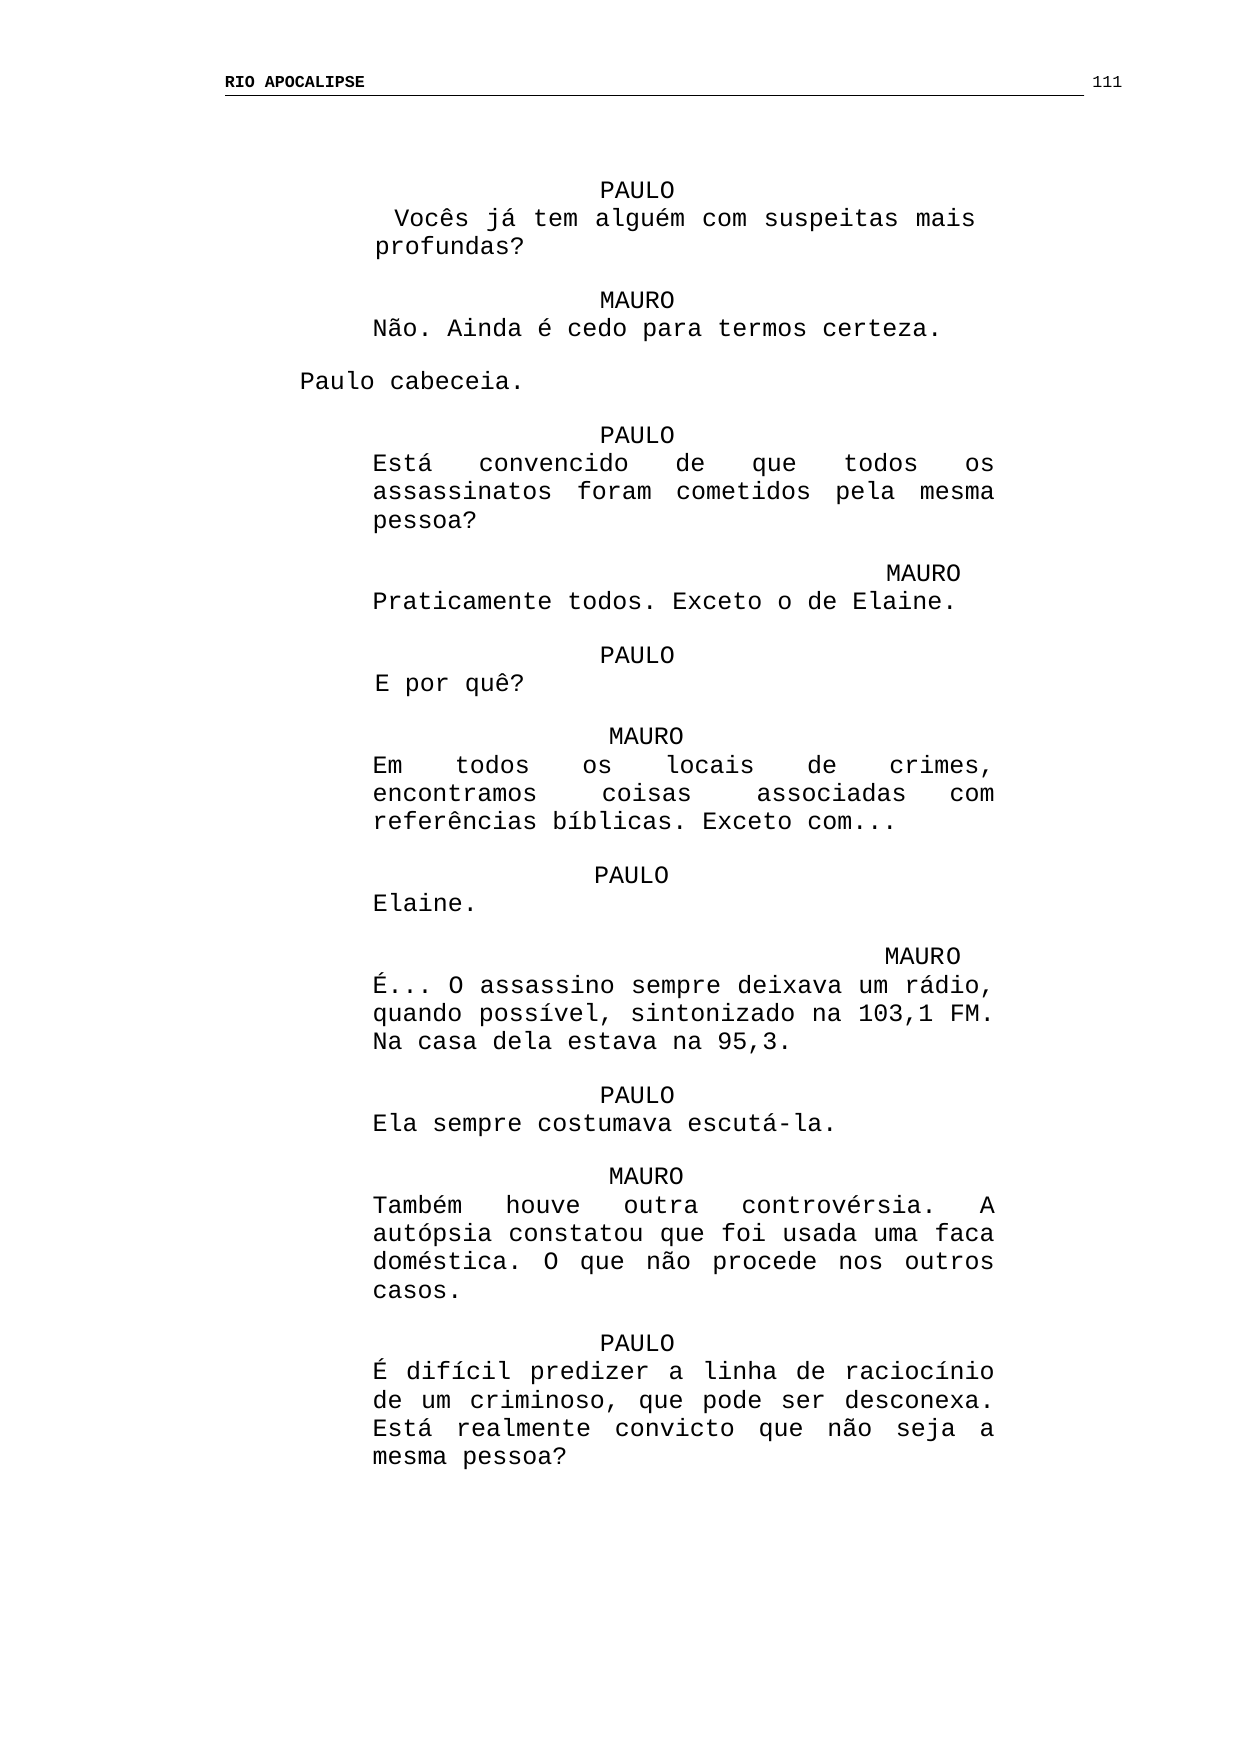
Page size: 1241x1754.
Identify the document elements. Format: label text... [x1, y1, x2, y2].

text MAURO Em todos os locais de crimes, encontramos coisas associadas com referências bíblicas. Exceto com... [372, 724, 995, 837]
text MAURO É... O assassino sempre deixava um rádio, quando possível, sintonizado na 103,1 FM. Na casa dela estava na 95,3. [372, 944, 995, 1057]
text Paulo cabeceia. [224, 369, 913, 397]
text PAULO Vocês já tem alguém com suspeitas mais profundas? [224, 177, 994, 262]
text MAURO Também houve outra controvérsia. A autópsia constatou que foi usada uma faca doméstica. O que não procede nos outros casos. [372, 1164, 995, 1306]
text MAURO Não. Ainda é cedo para termos certeza. [372, 287, 995, 344]
text PAULO Está convencido de que todos os assassinatos foram cometidos pela mesma pessoa? [372, 422, 995, 536]
text MAURO Praticamente todos. Exceto o de Elaine. [372, 561, 995, 617]
text PAULO É difícil predizer a linha de raciocínio de um criminoso, que pode ser desconexa. Está realmente convicto que não seja a mesma pessoa? [372, 1331, 995, 1472]
text PAULO Ela sempre costumava escutá-la. [372, 1082, 965, 1139]
text PAULO E por quê? [224, 642, 965, 699]
text PAULO Elaine. [343, 862, 965, 919]
